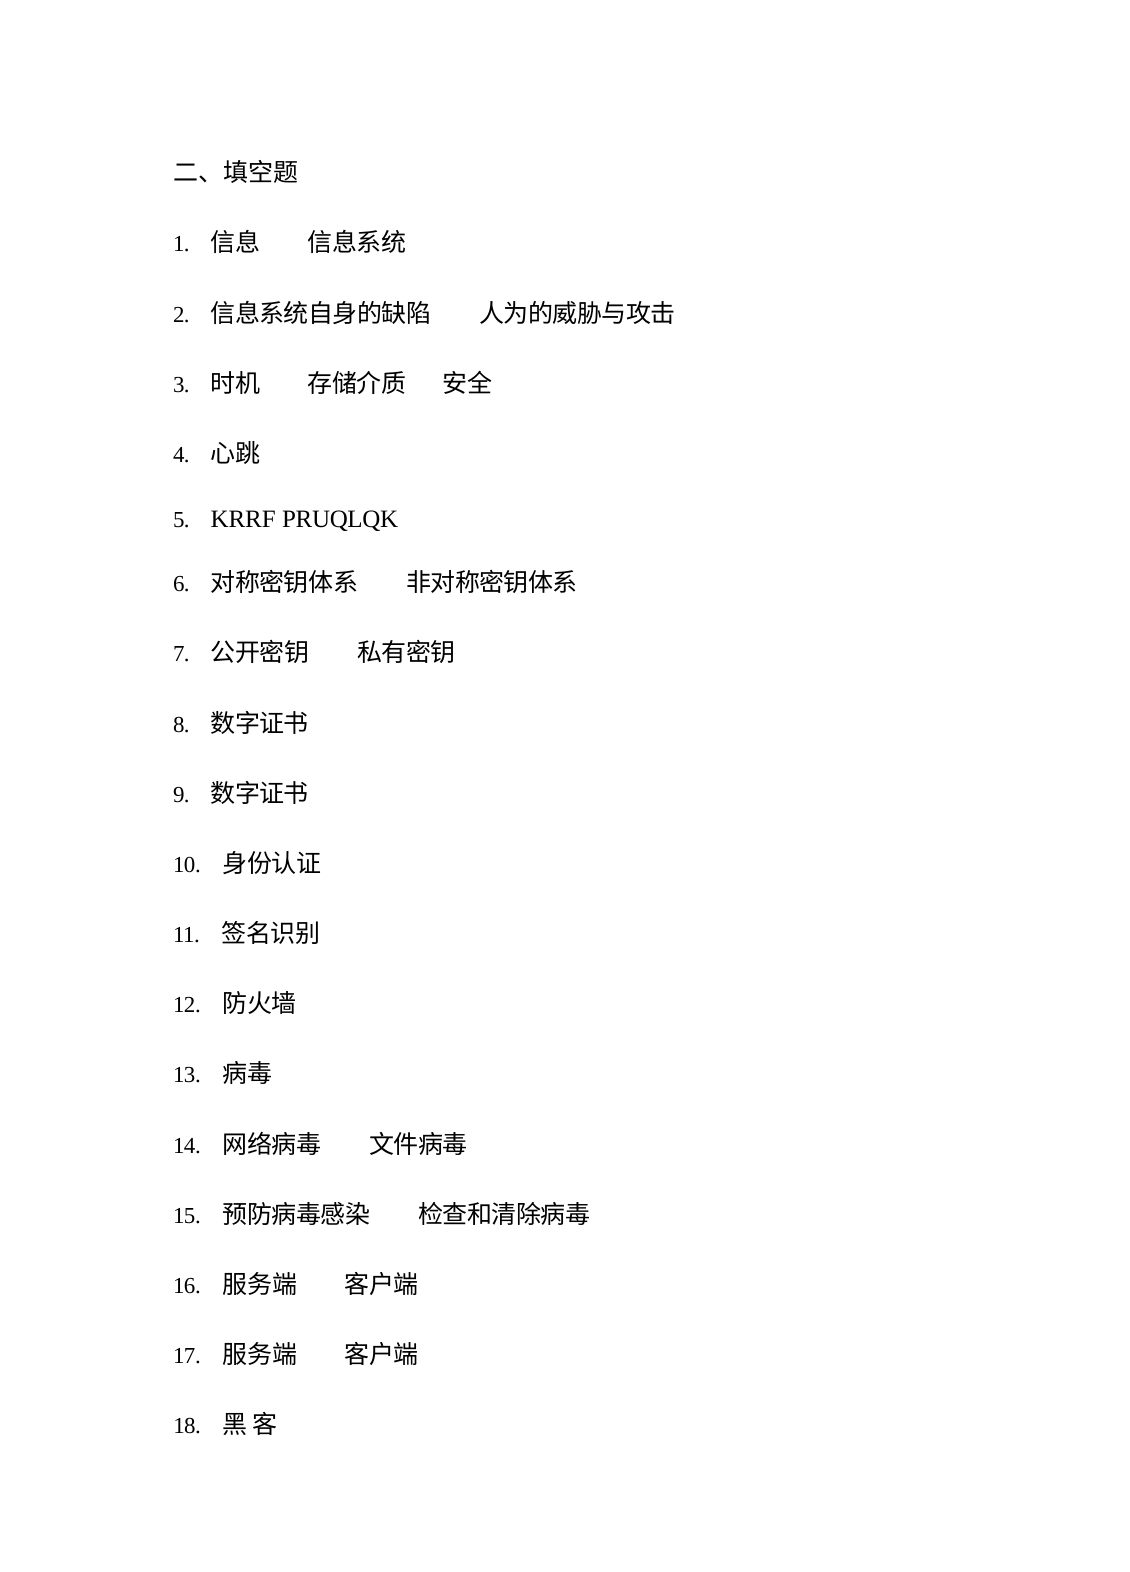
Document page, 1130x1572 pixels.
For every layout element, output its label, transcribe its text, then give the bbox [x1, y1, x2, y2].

list 身份认证 [173, 843, 1017, 879]
list 黑 客 三、简答题 [173, 1405, 297, 1441]
list 服务端 客户端 [173, 1335, 1017, 1371]
list 数字证书 [173, 703, 1017, 739]
list 对称密钥体系 非对称密钥体系 [173, 563, 1017, 599]
list 信息 信息系统 [173, 223, 1017, 259]
list 数字证书 [173, 773, 1017, 809]
list 公开密钥 私有密钥 [173, 633, 1017, 669]
list 时机 存储介质 安全 [173, 363, 1017, 399]
list 心跳 [173, 433, 1017, 470]
list KRRF PRUQLQK [173, 504, 1017, 533]
list 预防病毒感染 检查和清除病毒 [173, 1194, 1017, 1230]
list 病毒 [173, 1054, 1017, 1090]
text 二、填空题 [173, 153, 1017, 189]
list 服务端 客户端 [173, 1264, 1017, 1301]
list 信息系统自身的缺陷 人为的威胁与攻击 [173, 293, 1017, 329]
list 签名识别 [173, 913, 1017, 950]
list 网络病毒 文件病毒 [173, 1124, 1017, 1160]
list 防火墙 [173, 984, 1017, 1020]
